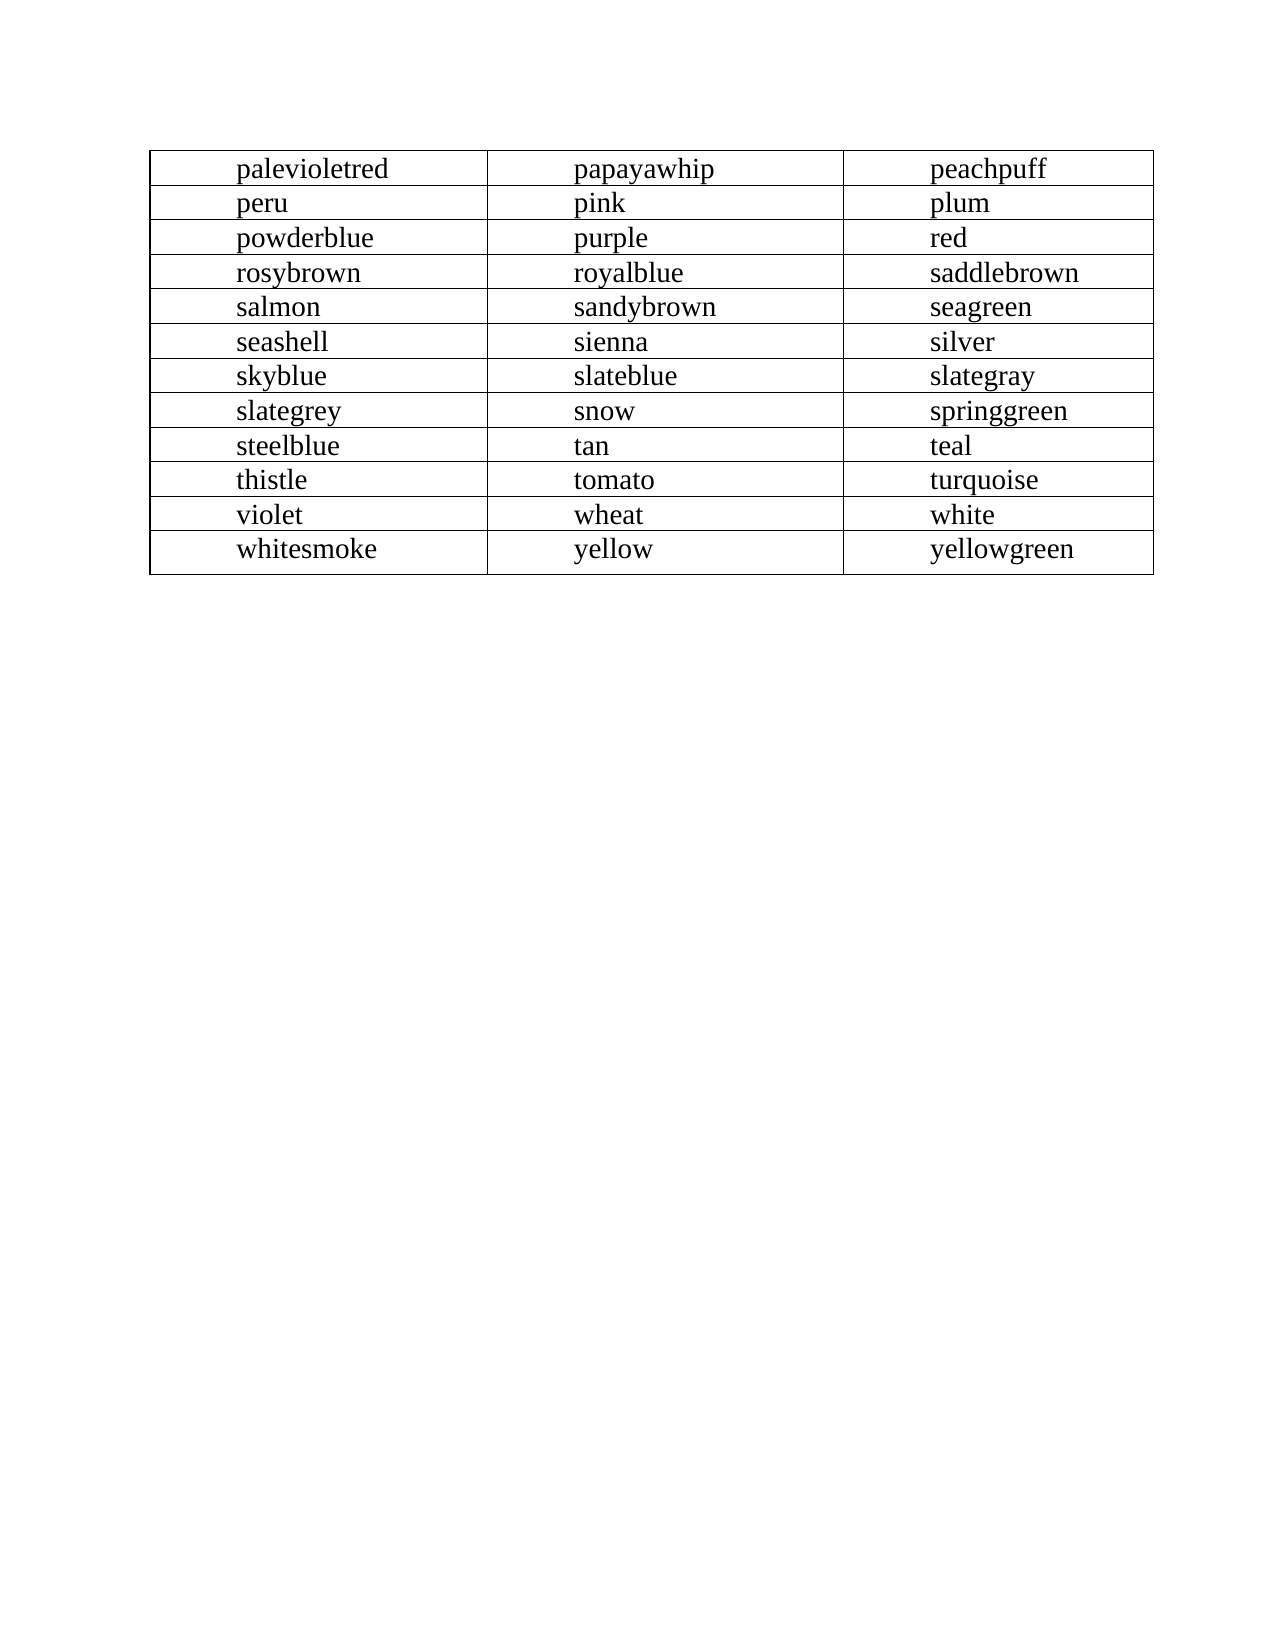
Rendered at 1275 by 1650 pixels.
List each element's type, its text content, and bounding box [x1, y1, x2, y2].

table_cell yellowgreen [844, 531, 1153, 573]
table_cell whitesmoke [151, 531, 487, 573]
table_cell peru [151, 186, 487, 219]
table_cell wheat [488, 497, 843, 530]
table_cell palevioletred [151, 151, 487, 184]
table_cell sienna [488, 324, 843, 357]
table_cell royalblue [488, 255, 843, 288]
table_cell purple [488, 220, 843, 254]
table_cell sandybrown [488, 289, 843, 323]
table_cell turquoise [844, 462, 1153, 496]
table_cell yellow [488, 531, 843, 573]
table_cell salmon [151, 289, 487, 323]
table_cell tan [488, 428, 843, 461]
table_cell slategray [844, 359, 1153, 392]
table_cell skyblue [151, 359, 487, 392]
table_cell slategrey [151, 393, 487, 427]
table_cell seagreen [844, 289, 1153, 323]
table_cell red [844, 220, 1153, 254]
table_cell violet [151, 497, 487, 530]
table_cell thistle [151, 462, 487, 496]
table_cell snow [488, 393, 843, 427]
table_cell teal [844, 428, 1153, 461]
table_cell saddlebrown [844, 255, 1153, 288]
table_cell slateblue [488, 359, 843, 392]
table_cell steelblue [151, 428, 487, 461]
table_cell powderblue [151, 220, 487, 254]
table_cell peachpuff [844, 151, 1153, 184]
table_cell rosybrown [151, 255, 487, 288]
table_cell tomato [488, 462, 843, 496]
table_cell white [844, 497, 1153, 530]
table_cell papayawhip [488, 151, 843, 184]
table_cell pink [488, 186, 843, 219]
table_cell plum [844, 186, 1153, 219]
table_cell springgreen [844, 393, 1153, 427]
table_cell silver [844, 324, 1153, 357]
table_cell seashell [151, 324, 487, 357]
